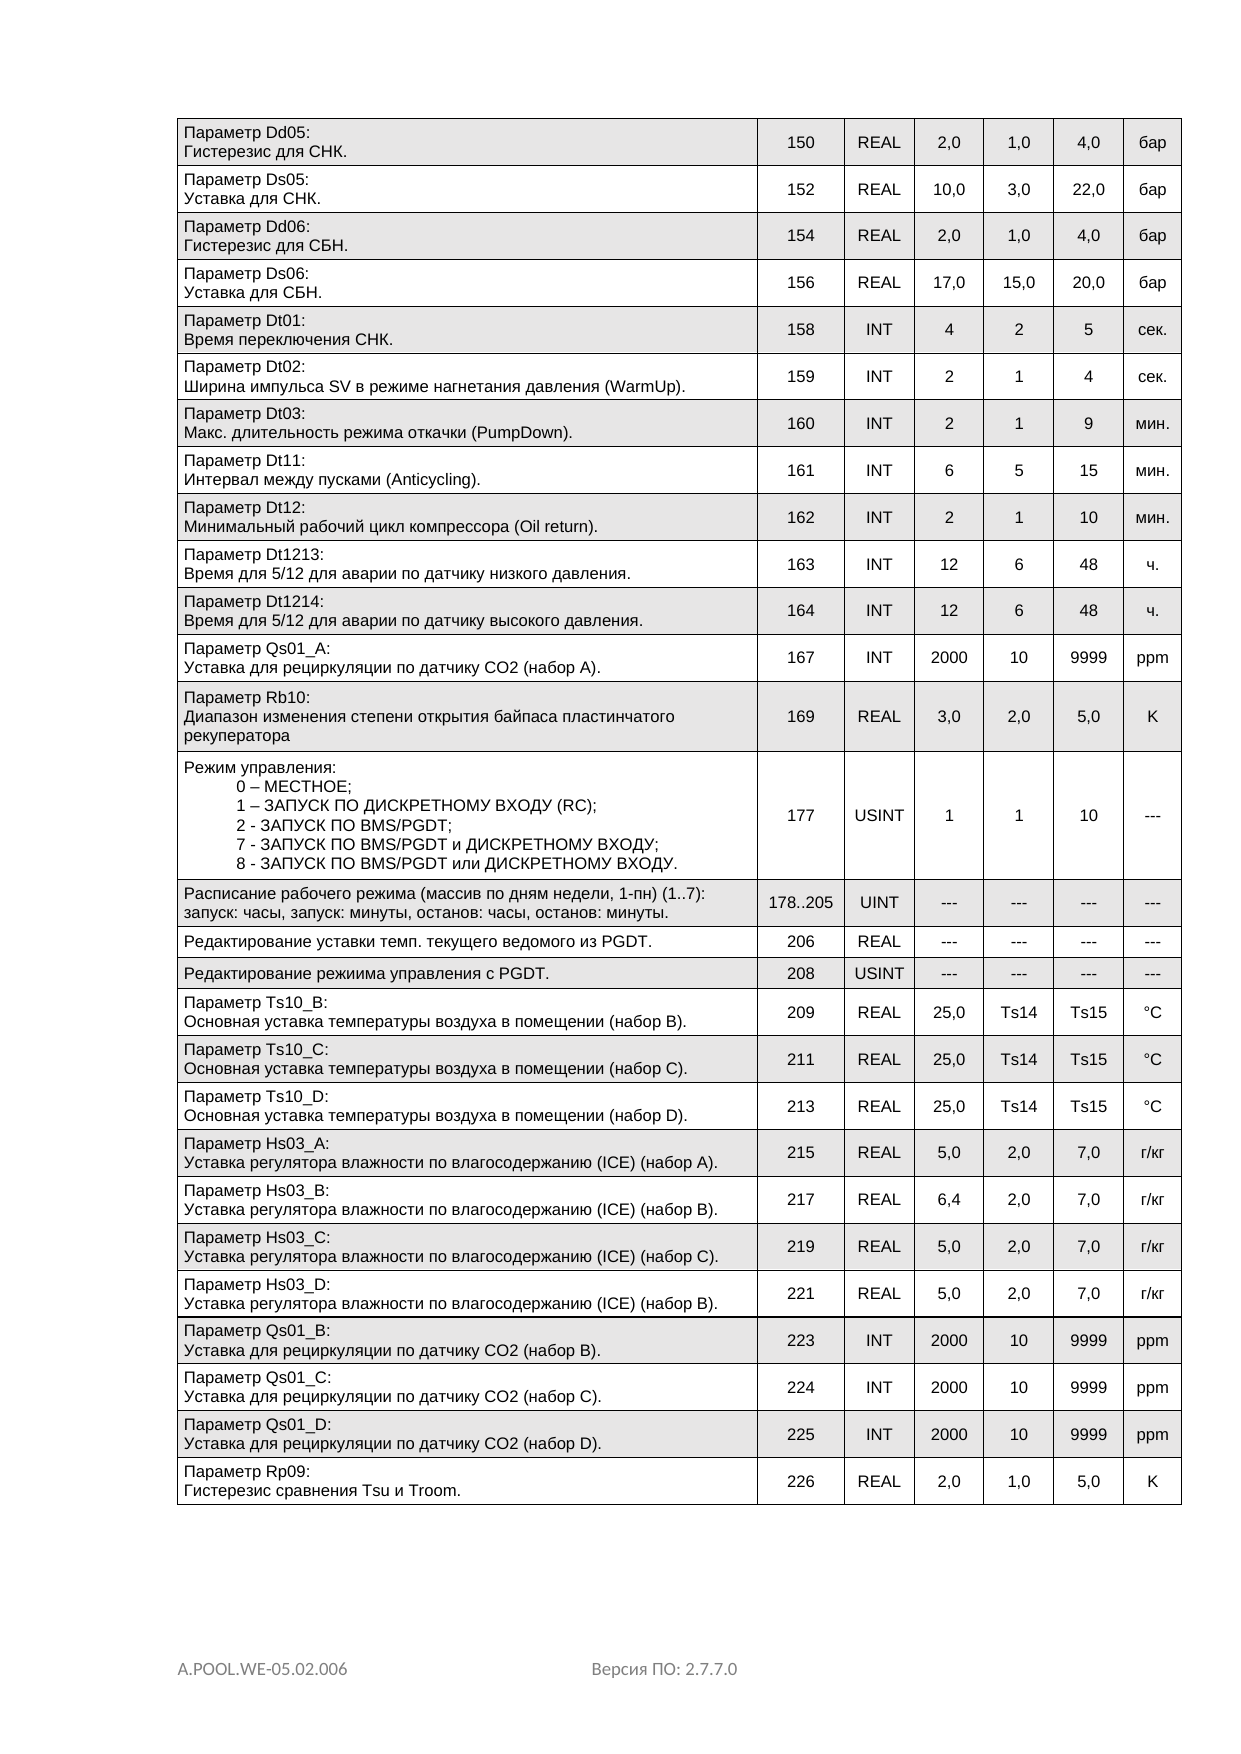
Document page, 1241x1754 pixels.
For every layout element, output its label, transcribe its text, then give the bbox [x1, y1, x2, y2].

table_cell REAL [845, 927, 914, 957]
table_cell --- [984, 927, 1053, 957]
table_cell 1 [984, 752, 1053, 879]
table_cell --- [1124, 958, 1181, 988]
table_cell --- [1054, 927, 1123, 957]
table_cell Параметр Hs03_B: Уставка регулятора влажности по влагосодержанию (ICE) (набор B). [178, 1177, 757, 1223]
table_cell 5 [984, 447, 1053, 493]
table_cell K [1124, 682, 1181, 751]
table_cell ppm [1124, 1318, 1181, 1363]
table_cell Параметр Dd06: Гистерезис для СБН. [178, 213, 757, 259]
table_cell 2,0 [915, 213, 983, 259]
table_cell 2,0 [984, 682, 1053, 751]
table_cell INT [845, 307, 914, 352]
table_cell 163 [758, 541, 844, 587]
table_cell 10 [984, 635, 1053, 681]
table_cell 9999 [1054, 1318, 1123, 1363]
table_cell 213 [758, 1083, 844, 1129]
table_cell --- [984, 958, 1053, 988]
table_cell Ts15 [1054, 989, 1123, 1035]
table_cell INT [845, 354, 914, 399]
table_cell 9999 [1054, 635, 1123, 681]
table_cell Параметр Rp09: Гистерезис сравнения Tsu и Troom. [178, 1458, 757, 1504]
table_cell 1,0 [984, 213, 1053, 259]
table_cell 1,0 [984, 1458, 1053, 1504]
table_cell 221 [758, 1271, 844, 1316]
table_cell 161 [758, 447, 844, 493]
table_cell г/кг [1124, 1177, 1181, 1223]
table_cell ppm [1124, 635, 1181, 681]
table_cell INT [845, 494, 914, 540]
table_cell Параметр Hs03_C: Уставка регулятора влажности по влагосодержанию (ICE) (набор C). [178, 1224, 757, 1269]
table_cell 6 [984, 541, 1053, 587]
table_cell Редактирование уставки темп. текущего ведомого из PGDT. [178, 927, 757, 957]
table_cell °C [1124, 1083, 1181, 1129]
table_cell Параметр Qs01_D: Уставка для рециркуляции по датчику CO2 (набор D). [178, 1411, 757, 1457]
table_cell 178..205 [758, 880, 844, 926]
table_cell 1 [984, 354, 1053, 399]
table_cell °C [1124, 1036, 1181, 1082]
table_cell 7,0 [1054, 1177, 1123, 1223]
table_cell 2,0 [984, 1224, 1053, 1269]
table_cell 3,0 [915, 682, 983, 751]
table_cell 223 [758, 1318, 844, 1363]
table_cell 15 [1054, 447, 1123, 493]
table_cell 6,4 [915, 1177, 983, 1223]
table_cell ч. [1124, 541, 1181, 587]
table_cell Параметр Hs03_D: Уставка регулятора влажности по влагосодержанию (ICE) (набор В). [178, 1271, 757, 1316]
table_cell Параметр Dt03: Макс. длительность режима откачки (PumpDown). [178, 400, 757, 446]
table_cell --- [1124, 927, 1181, 957]
table_cell Параметр Hs03_A: Уставка регулятора влажности по влагосодержанию (ICE) (набор A). [178, 1130, 757, 1176]
table_cell 25,0 [915, 1083, 983, 1129]
table_cell 1 [915, 752, 983, 879]
table_cell 7,0 [1054, 1224, 1123, 1269]
table_cell INT [845, 1411, 914, 1457]
table_cell 206 [758, 927, 844, 957]
table_cell 2,0 [984, 1177, 1053, 1223]
table_cell 5,0 [915, 1224, 983, 1269]
table_cell 2000 [915, 1411, 983, 1457]
table_cell 12 [915, 541, 983, 587]
table_cell 5,0 [1054, 1458, 1123, 1504]
table_cell бар [1124, 213, 1181, 259]
table_cell 154 [758, 213, 844, 259]
table_cell INT [845, 588, 914, 634]
table_cell 10 [1054, 494, 1123, 540]
table_cell 5,0 [915, 1130, 983, 1176]
table_cell Параметр Ts10_B: Основная уставка температуры воздуха в помещении (набор B). [178, 989, 757, 1035]
table_cell Ts14 [984, 1083, 1053, 1129]
table_cell Параметр Ds05: Уставка для СНК. [178, 166, 757, 212]
table_cell 1 [984, 400, 1053, 446]
table_cell °C [1124, 989, 1181, 1035]
table_cell Параметр Dt1214: Время для 5/12 для аварии по датчику высокого давления. [178, 588, 757, 634]
table_cell 9999 [1054, 1364, 1123, 1410]
table_cell 208 [758, 958, 844, 988]
table_cell бар [1124, 166, 1181, 212]
table_cell --- [1124, 880, 1181, 926]
table_cell --- [1124, 752, 1181, 879]
table_cell 10 [984, 1364, 1053, 1410]
table_cell 215 [758, 1130, 844, 1176]
table_cell REAL [845, 682, 914, 751]
table_cell 226 [758, 1458, 844, 1504]
table_cell 10 [984, 1411, 1053, 1457]
table_cell 10,0 [915, 166, 983, 212]
table_cell сек. [1124, 307, 1181, 352]
table_cell Параметр Qs01_B: Уставка для рециркуляции по датчику CO2 (набор B). [178, 1318, 757, 1363]
table_cell Параметр Rb10: Диапазон изменения степени открытия байпаса пластинчатого рекуператора [178, 682, 757, 751]
table_cell 10 [984, 1318, 1053, 1363]
table_cell INT [845, 447, 914, 493]
table_cell 9999 [1054, 1411, 1123, 1457]
table_cell 5,0 [1054, 682, 1123, 751]
table_cell 6 [915, 447, 983, 493]
table_cell REAL [845, 1458, 914, 1504]
table_cell 217 [758, 1177, 844, 1223]
table_cell Параметр Ds06: Уставка для СБН. [178, 260, 757, 306]
table_cell 2,0 [984, 1271, 1053, 1316]
table_cell 1 [984, 494, 1053, 540]
table_cell 209 [758, 989, 844, 1035]
table_cell UINT [845, 880, 914, 926]
table_cell ч. [1124, 588, 1181, 634]
table_cell г/кг [1124, 1271, 1181, 1316]
table_cell Параметр Dt01: Время переключения СНК. [178, 307, 757, 352]
table_cell 158 [758, 307, 844, 352]
table_cell 2,0 [915, 119, 983, 165]
table_cell 2000 [915, 1318, 983, 1363]
table_cell INT [845, 635, 914, 681]
table_cell 211 [758, 1036, 844, 1082]
table_cell 7,0 [1054, 1271, 1123, 1316]
table_cell 4 [1054, 354, 1123, 399]
table_cell INT [845, 1364, 914, 1410]
table_cell Ts15 [1054, 1036, 1123, 1082]
table_cell 152 [758, 166, 844, 212]
table_cell REAL [845, 1083, 914, 1129]
table_cell Параметр Qs01_A: Уставка для рециркуляции по датчику CO2 (набор A). [178, 635, 757, 681]
table_cell 25,0 [915, 1036, 983, 1082]
table_cell REAL [845, 213, 914, 259]
table_cell мин. [1124, 400, 1181, 446]
table_cell REAL [845, 166, 914, 212]
table_cell USINT [845, 958, 914, 988]
table_cell Режим управления: 0 – МЕСТНОЕ; 1 – ЗАПУСК ПО ДИСКРЕТНОМУ ВХОДУ (RC); 2 - ЗАПУСК ПО BMS/PGDT; 7 - ЗАПУСК ПО BMS/PGDT и ДИСКРЕТНОМУ ВХОДУ; 8 - ЗАПУСК ПО BMS/PGDT или ДИСКРЕТНОМУ ВХОДУ. [178, 752, 757, 879]
table_cell 4,0 [1054, 119, 1123, 165]
table_cell 5 [1054, 307, 1123, 352]
table_cell K [1124, 1458, 1181, 1504]
table_cell USINT [845, 752, 914, 879]
table_cell 2 [915, 400, 983, 446]
table_cell 5,0 [915, 1271, 983, 1316]
table_cell REAL [845, 1130, 914, 1176]
table_cell --- [915, 927, 983, 957]
table_cell 219 [758, 1224, 844, 1269]
table_cell 9 [1054, 400, 1123, 446]
table_cell 169 [758, 682, 844, 751]
table_cell --- [984, 880, 1053, 926]
table_cell 17,0 [915, 260, 983, 306]
table_cell REAL [845, 260, 914, 306]
table_cell Параметр Ts10_C: Основная уставка температуры воздуха в помещении (набор С). [178, 1036, 757, 1082]
table_cell 160 [758, 400, 844, 446]
table_cell 15,0 [984, 260, 1053, 306]
table_cell Параметр Dt11: Интервал между пусками (Anticycling). [178, 447, 757, 493]
table_cell сек. [1124, 354, 1181, 399]
table_cell 1,0 [984, 119, 1053, 165]
table_cell 4 [915, 307, 983, 352]
table_cell Ts14 [984, 989, 1053, 1035]
table_cell 2 [984, 307, 1053, 352]
table_cell REAL [845, 119, 914, 165]
table_cell Параметр Qs01_C: Уставка для рециркуляции по датчику CO2 (набор C). [178, 1364, 757, 1410]
table_cell 4,0 [1054, 213, 1123, 259]
table_cell 25,0 [915, 989, 983, 1035]
table_cell г/кг [1124, 1224, 1181, 1269]
table_cell Параметр Dt12: Минимальный рабочий цикл компрессора (Oil return). [178, 494, 757, 540]
table_cell Расписание рабочего режима (массив по дням недели, 1-пн) (1..7): запуск: часы, запуск: минуты, останов: часы, останов: минуты. [178, 880, 757, 926]
table_cell бар [1124, 119, 1181, 165]
table_cell 167 [758, 635, 844, 681]
table_cell 225 [758, 1411, 844, 1457]
table_cell REAL [845, 1177, 914, 1223]
table_cell 159 [758, 354, 844, 399]
table_cell ppm [1124, 1411, 1181, 1457]
table_cell --- [915, 958, 983, 988]
table_cell 162 [758, 494, 844, 540]
table_cell Параметр Dd05: Гистерезис для СНК. [178, 119, 757, 165]
table_cell 177 [758, 752, 844, 879]
table_cell 2 [915, 494, 983, 540]
table_cell 3,0 [984, 166, 1053, 212]
table_cell Параметр Dt1213: Время для 5/12 для аварии по датчику низкого давления. [178, 541, 757, 587]
table_cell Ts14 [984, 1036, 1053, 1082]
table_cell Ts15 [1054, 1083, 1123, 1129]
table_cell мин. [1124, 494, 1181, 540]
table_cell 48 [1054, 541, 1123, 587]
table_cell 6 [984, 588, 1053, 634]
table_cell 2000 [915, 1364, 983, 1410]
table_cell 2000 [915, 635, 983, 681]
table_cell INT [845, 541, 914, 587]
table_cell 20,0 [1054, 260, 1123, 306]
table_cell г/кг [1124, 1130, 1181, 1176]
table_cell --- [1054, 880, 1123, 926]
table_cell 150 [758, 119, 844, 165]
table_cell REAL [845, 1036, 914, 1082]
table_cell 2 [915, 354, 983, 399]
table_cell 164 [758, 588, 844, 634]
table_cell 2,0 [915, 1458, 983, 1504]
table_cell 10 [1054, 752, 1123, 879]
table_cell 2,0 [984, 1130, 1053, 1176]
table_cell 7,0 [1054, 1130, 1123, 1176]
table_cell --- [1054, 958, 1123, 988]
table_cell Параметр Ts10_D: Основная уставка температуры воздуха в помещении (набор D). [178, 1083, 757, 1129]
table_cell REAL [845, 1271, 914, 1316]
table_cell Редактирование режиима управления с PGDT. [178, 958, 757, 988]
table_cell --- [915, 880, 983, 926]
table_cell 12 [915, 588, 983, 634]
table_cell 224 [758, 1364, 844, 1410]
table_cell 48 [1054, 588, 1123, 634]
table_cell INT [845, 400, 914, 446]
table_cell 156 [758, 260, 844, 306]
table_cell INT [845, 1318, 914, 1363]
table_cell ppm [1124, 1364, 1181, 1410]
table_cell REAL [845, 1224, 914, 1269]
table_cell REAL [845, 989, 914, 1035]
table_cell Параметр Dt02: Ширина импульса SV в режиме нагнетания давления (WarmUp). [178, 354, 757, 399]
table_cell 22,0 [1054, 166, 1123, 212]
table_cell бар [1124, 260, 1181, 306]
table_cell мин. [1124, 447, 1181, 493]
